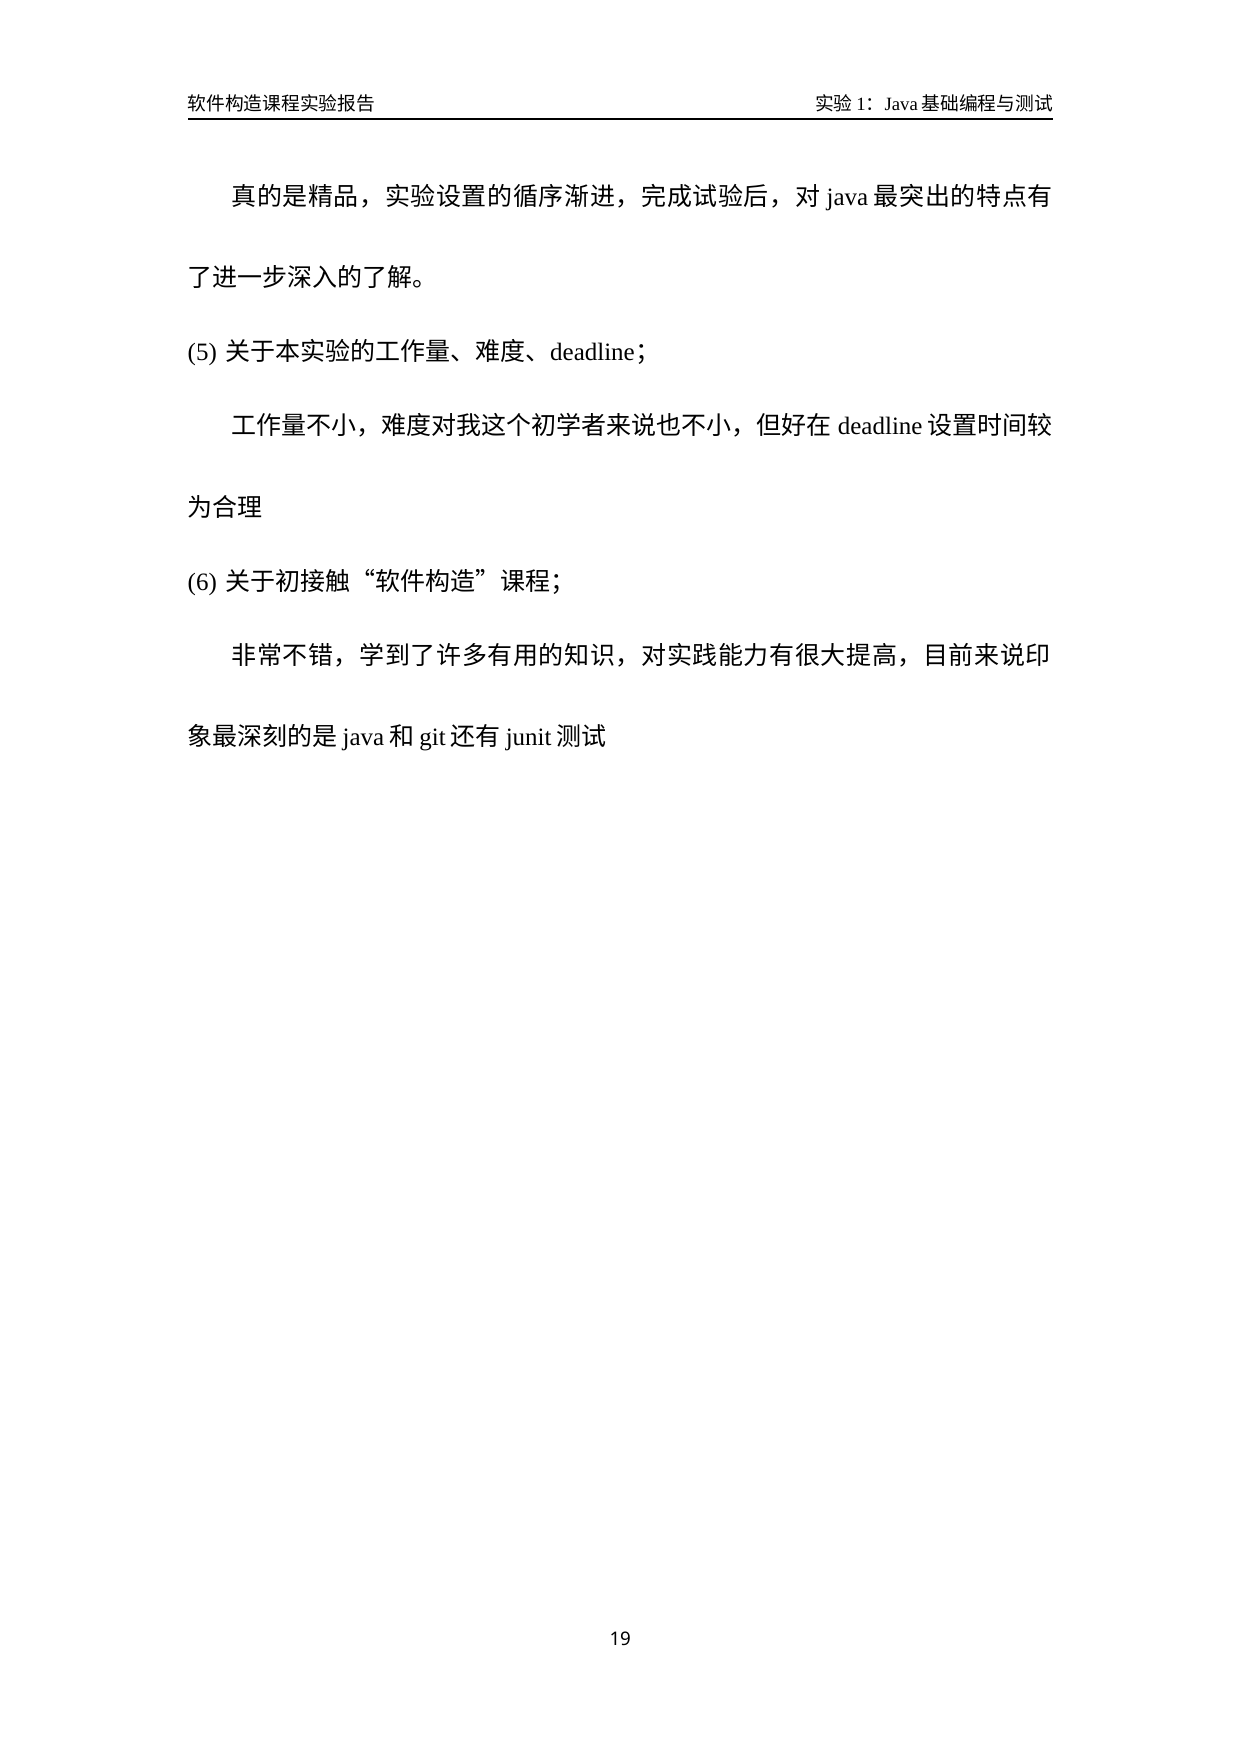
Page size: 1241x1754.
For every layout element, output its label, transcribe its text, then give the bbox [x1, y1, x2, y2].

list 非常不错，学到了许多有用的知识，对实践能力有很大提高，目前来说印象最深刻的是java和git还有junit测试 [187, 621, 1053, 767]
list 工作量不小，难度对我这个初学者来说也不小，但好在deadline设置时间较为合理 [187, 391, 1053, 538]
list 关于本实验的工作量、难度、deadline； [187, 317, 1053, 382]
list 关于初接触“软件构造”课程； [187, 547, 1053, 612]
list 真的是精品，实验设置的循序渐进，完成试验后，对java最突出的特点有了进一步深入的了解。 [187, 162, 1053, 308]
